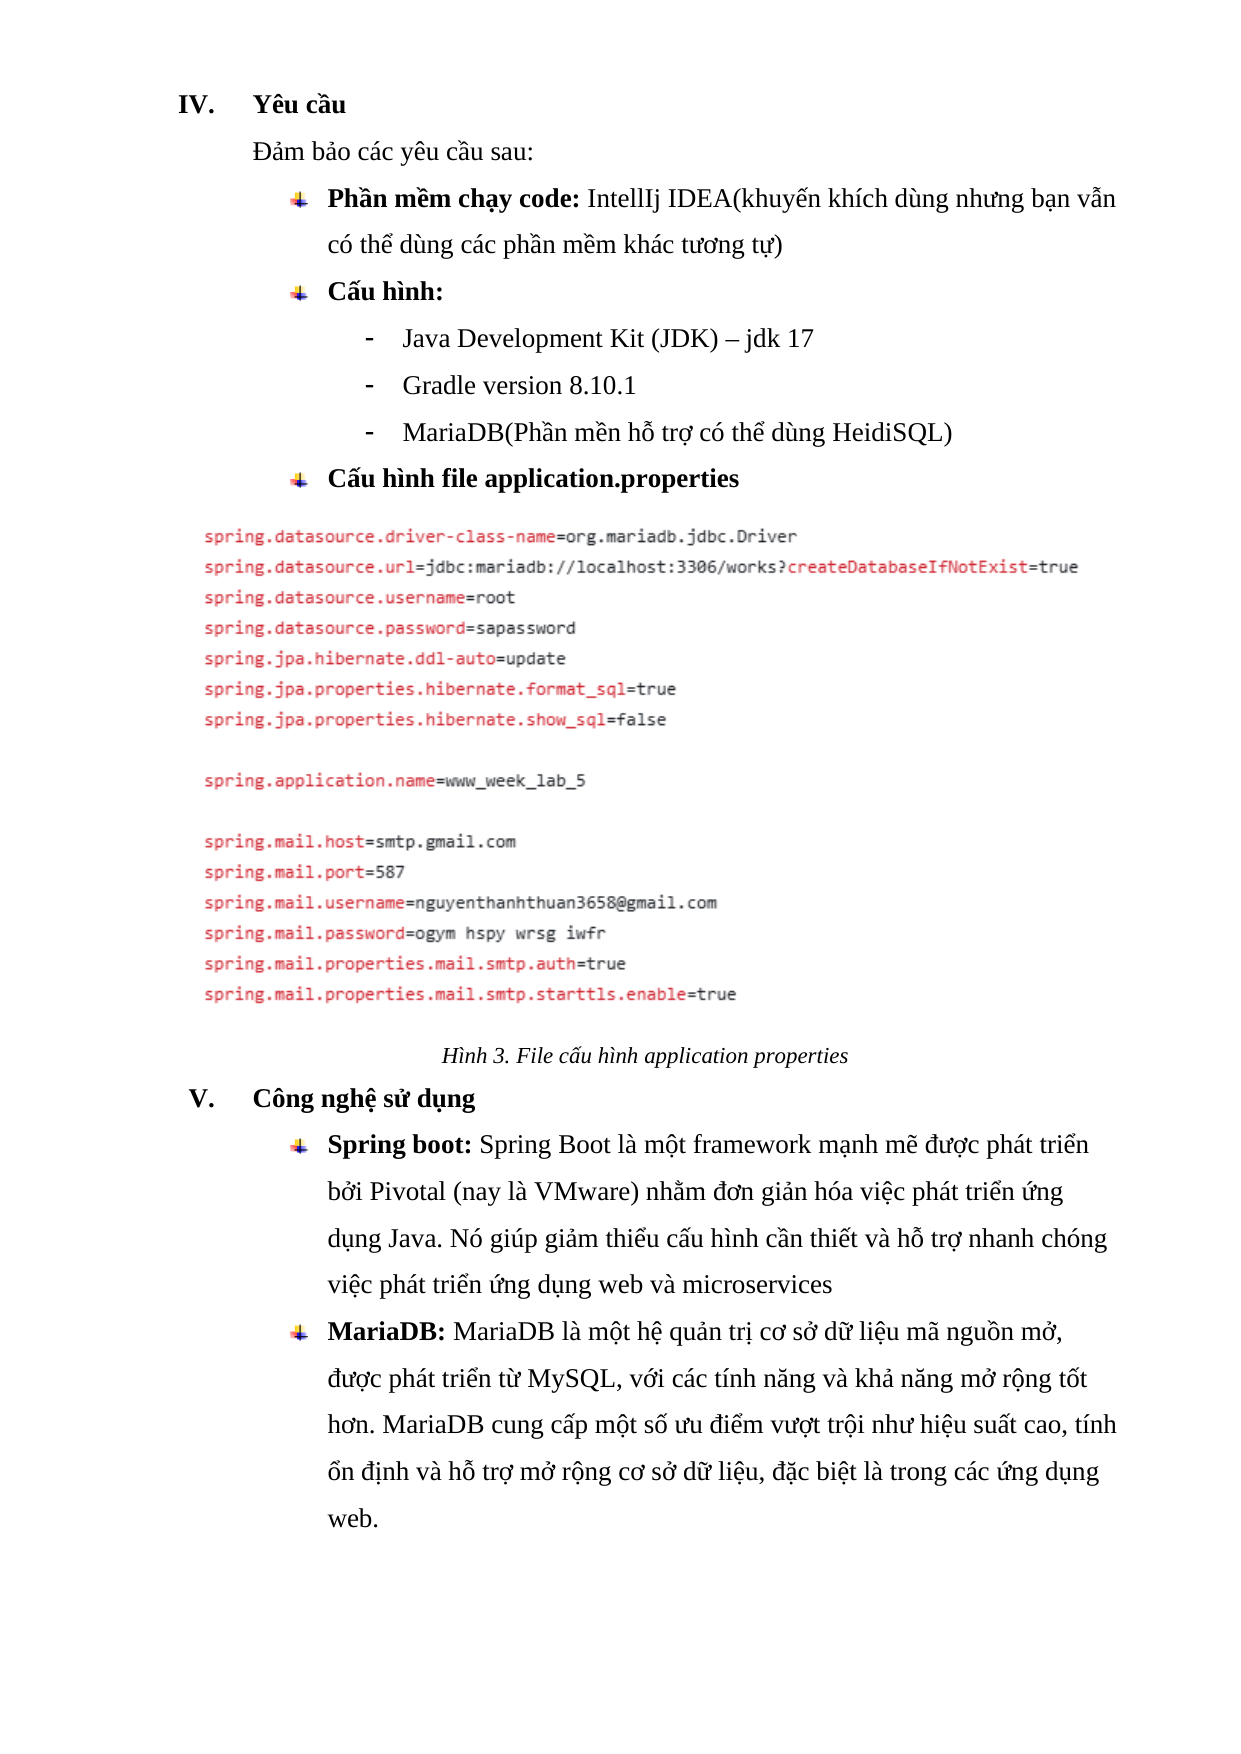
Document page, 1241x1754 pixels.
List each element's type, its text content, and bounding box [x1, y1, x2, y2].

list Hình 3. File cấu hình application properties [327, 1014, 1122, 1069]
picture [290, 284, 308, 301]
picture [177, 510, 1123, 1014]
list Spring boot: Spring Boot là một framework mạnh mẽ được phát triển bởi Pivotal (nay là VMware) nhằm đơn giản hóa việc phát triển ứng dụng Java. Nó giúp giảm thiểu cấu hình cần thiết và hỗ trợ nhanh chóng việc phát triển ứng dụng web và microservices [290, 1128, 1122, 1299]
list Java Development Kit (JDK) – jdk 17 [365, 322, 1122, 353]
picture [290, 190, 308, 208]
list MariaDB: MariaDB là một hệ quản trị cơ sở dữ liệu mã nguồn mở, được phát triển từ MySQL, với các tính năng và khả năng mở rộng tốt hơn. MariaDB cung cấp một số ưu điểm vượt trội như hiệu suất cao, tính ổn định và hỗ trợ mở rộng cơ sở dữ liệu, đặc biệt là trong các ứng dụng web. [290, 1315, 1122, 1533]
picture [290, 1137, 308, 1154]
list Gradle version 8.10.1 [365, 369, 1122, 400]
list Đảm bảo các yêu cầu sau: [252, 135, 1122, 166]
list Công nghệ sử dụng [215, 1082, 1122, 1113]
picture [290, 1323, 308, 1341]
list Yêu cầu [215, 89, 1122, 120]
list MariaDB(Phần mền hỗ trợ có thể dùng HeidiSQL) [365, 416, 1122, 447]
list Cấu hình file application.properties [290, 463, 1122, 494]
list Phần mềm chạy code: IntellIj IDEA(khuyến khích dùng nhưng bạn vẫn có thể dùng các phần mềm khác tương tự) [290, 182, 1122, 260]
list Cấu hình: [290, 275, 1122, 306]
picture [290, 471, 308, 488]
